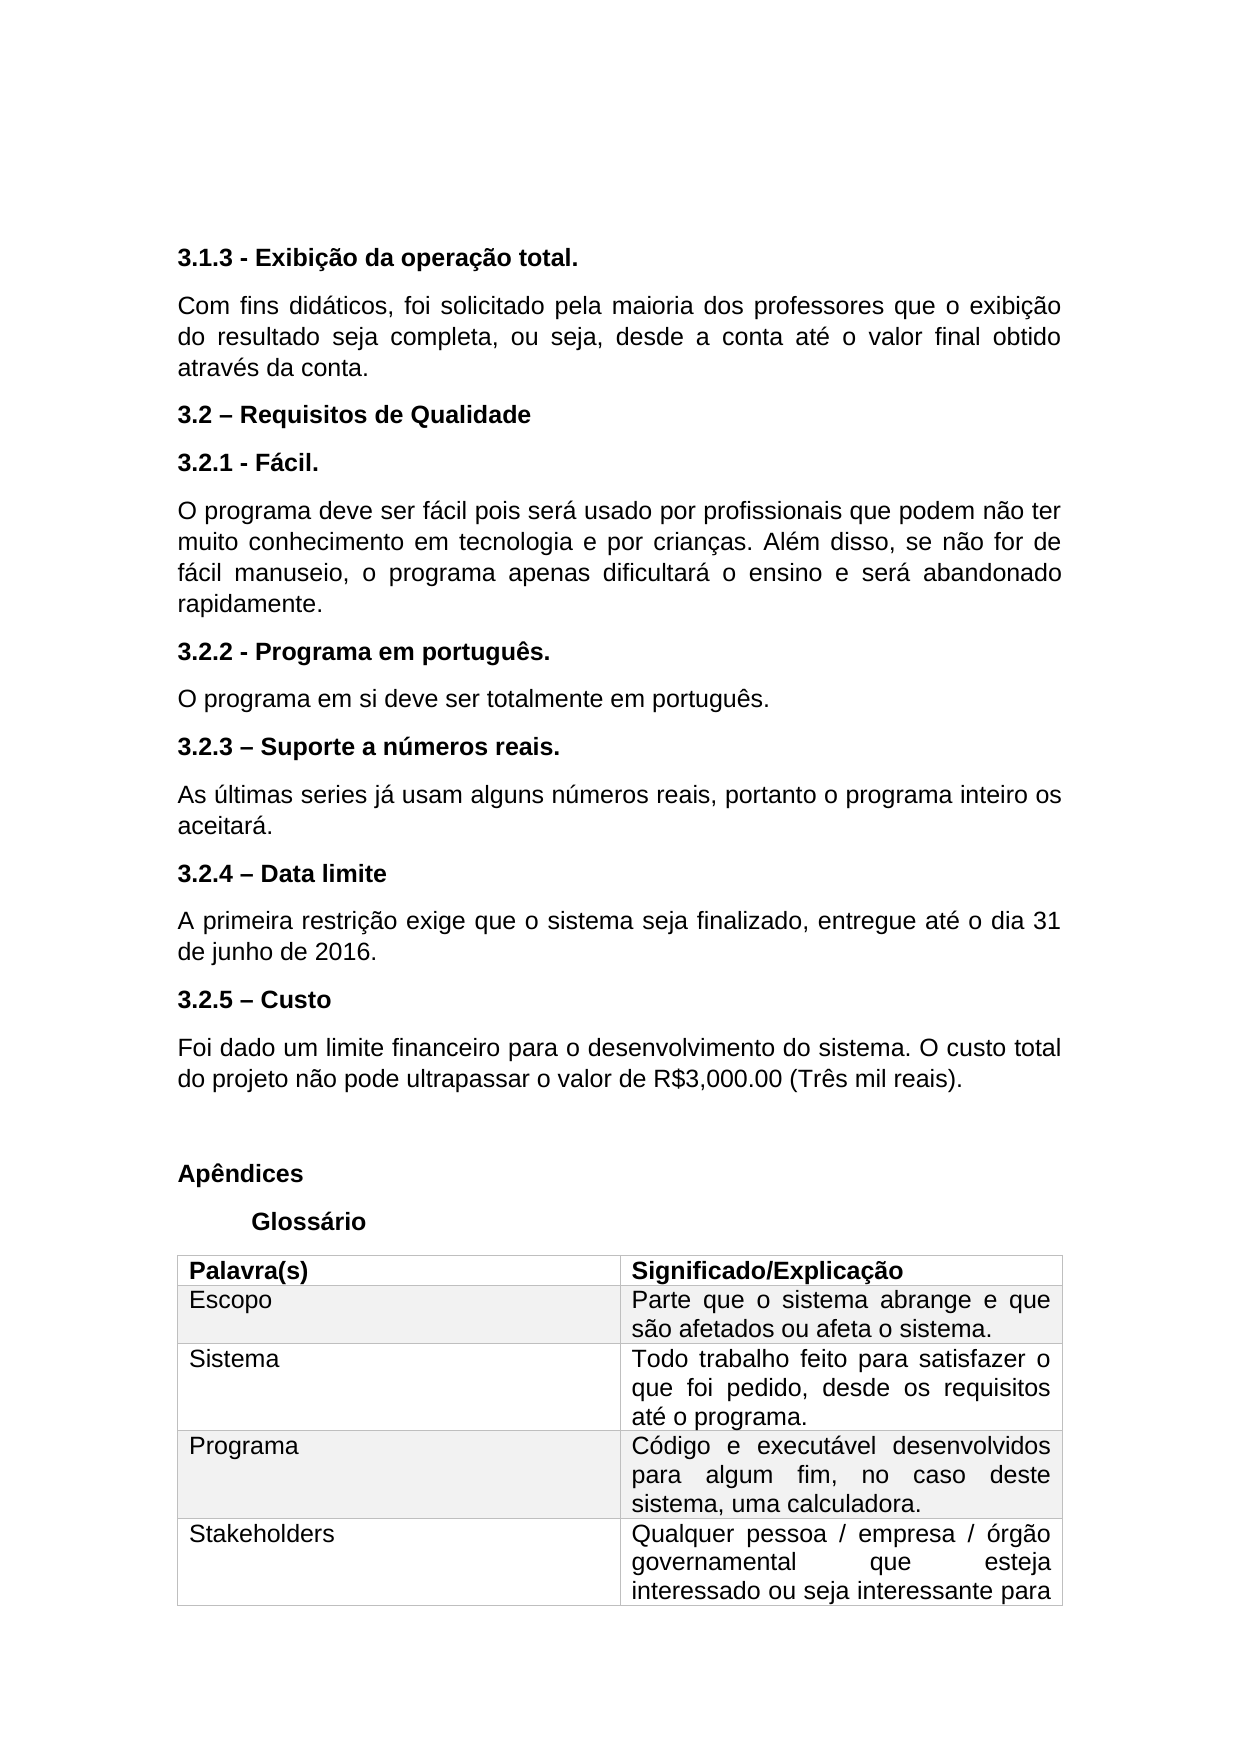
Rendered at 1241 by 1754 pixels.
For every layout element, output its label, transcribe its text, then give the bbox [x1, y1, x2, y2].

table_header Palavra(s) [178, 1256, 620, 1284]
table_cell Escopo [178, 1286, 620, 1343]
table_cell Sistema [178, 1344, 620, 1430]
text Glossário [177, 1207, 1063, 1236]
text Apêndices [177, 1159, 1063, 1188]
table_cell Stakeholders [178, 1519, 620, 1605]
text 3.2.4 – Data limite [177, 859, 1063, 887]
text O programa em si deve ser totalmente em português. [177, 684, 1063, 713]
text 3.2 – Requisitos de Qualidade [177, 401, 1063, 429]
table_cell Todo trabalho feito para satisfazer o que foi pedido, desde os requisitos até o programa. [621, 1344, 1062, 1430]
text As últimas series já usam alguns números reais, portanto o programa inteiro os aceitará. [177, 780, 1063, 840]
text 3.2.3 – Suporte a números reais. [177, 732, 1063, 761]
table_cell Código e executável desenvolvidos para algum fim, no caso deste sistema, uma calculadora. [621, 1431, 1062, 1518]
text 3.2.2 - Programa em português. [177, 637, 1063, 666]
table_cell Programa [178, 1431, 620, 1518]
text A primeira restrição exige que o sistema seja finalizado, entregue até o dia 31 de junho de 2016. [177, 906, 1063, 966]
text Com fins didáticos, foi solicitado pela maioria dos professores que o exibição do resultado seja completa, ou seja, desde a conta até o valor final obtido através da conta. [177, 291, 1063, 382]
text O programa deve ser fácil pois será usado por profissionais que podem não ter muito conhecimento em tecnologia e por crianças. Além disso, se não for de fácil manuseio, o programa apenas dificultará o ensino e será abandonado rapidamente. [177, 496, 1063, 618]
table_cell Parte que o sistema abrange e que são afetados ou afeta o sistema. [621, 1286, 1062, 1343]
table_header Significado/Explicação [621, 1256, 1062, 1284]
text 3.1.3 - Exibição da operação total. [177, 243, 1063, 272]
text Foi dado um limite financeiro para o desenvolvimento do sistema. O custo total do projeto não pode ultrapassar o valor de R$3,000.00 (Três mil reais). [177, 1033, 1063, 1093]
text 3.2.5 – Custo [177, 985, 1063, 1014]
text 3.2.1 - Fácil. [177, 448, 1063, 477]
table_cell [621, 1519, 1062, 1605]
